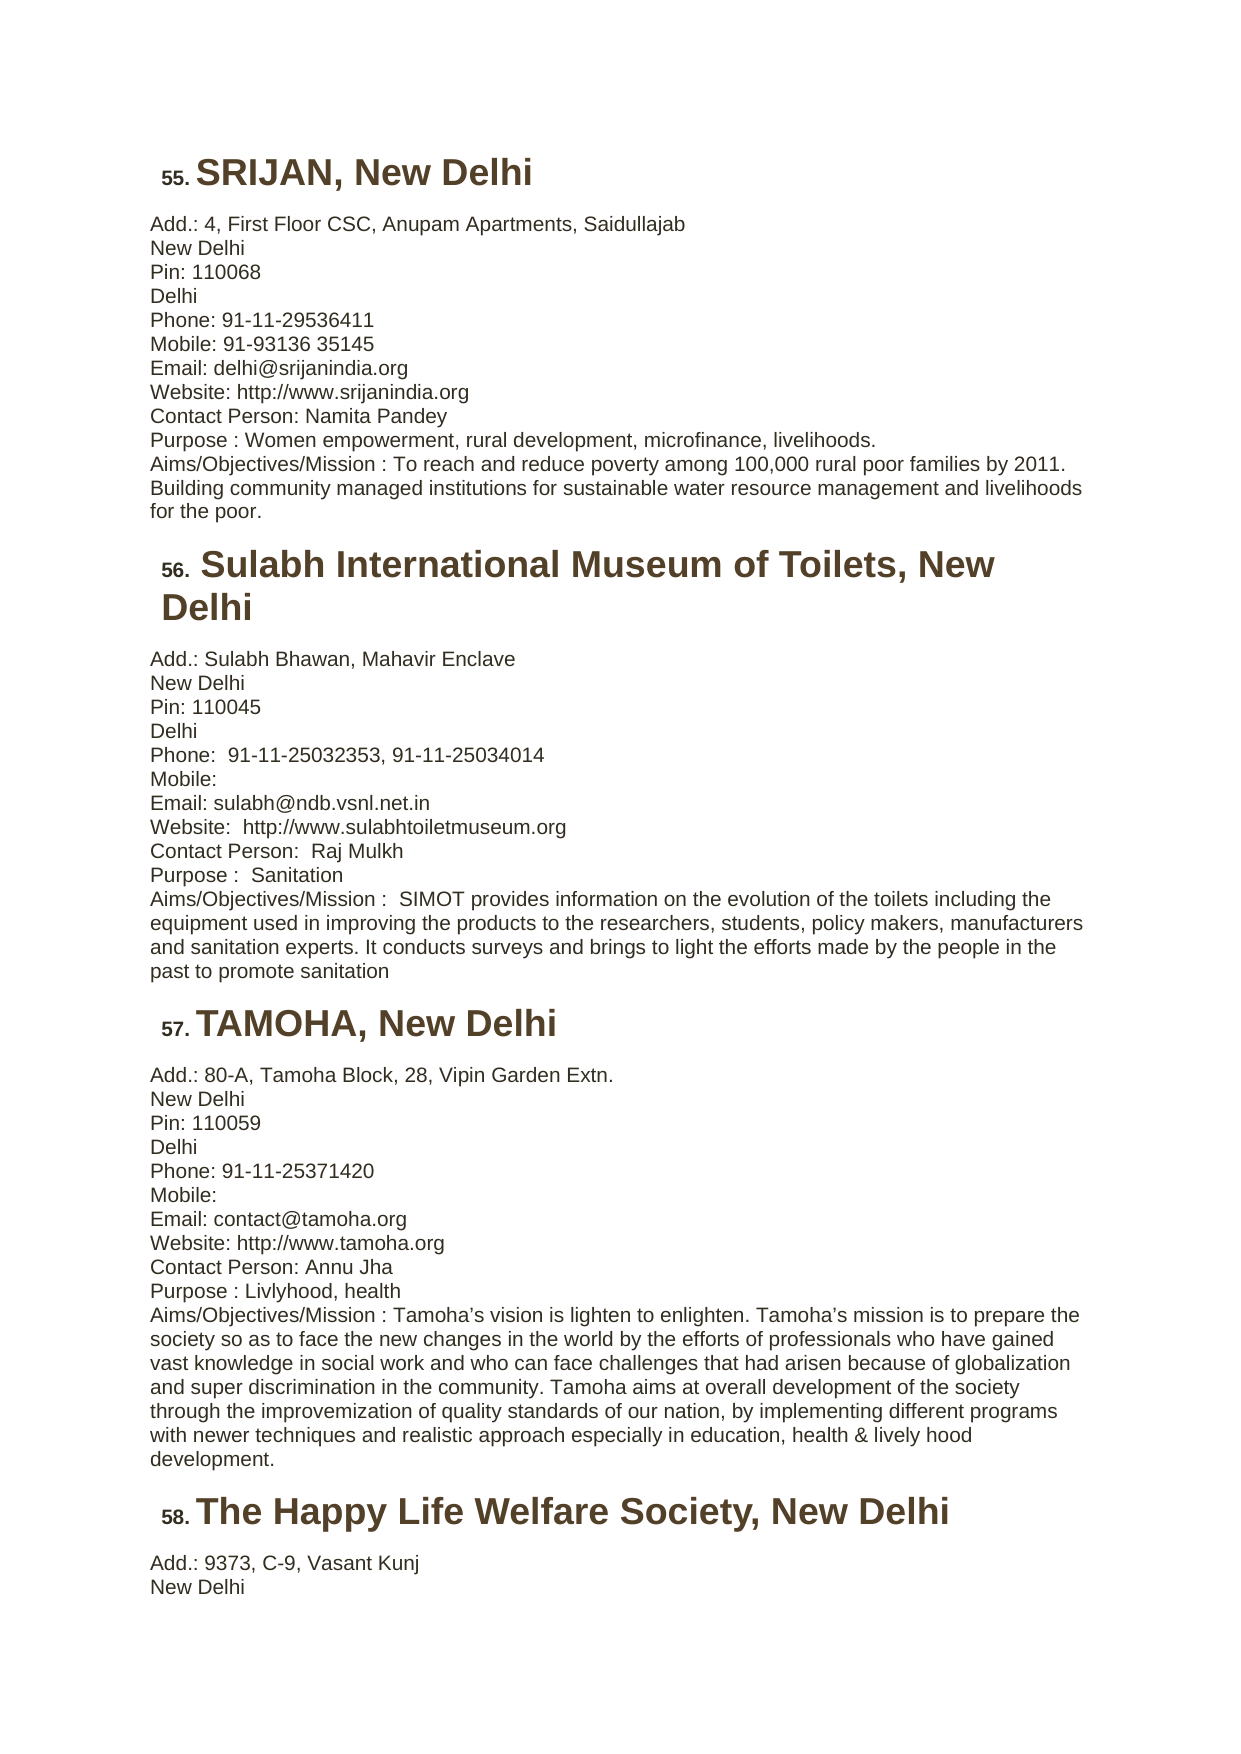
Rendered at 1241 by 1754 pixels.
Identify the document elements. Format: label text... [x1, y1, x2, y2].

text Add.: 4, First Floor CSC, Anupam Apartments, Saidullajab New Delhi Pin: 110068 Delhi Phone: 91-11-29536411 Mobile: 91-93136 35145 Email: delhi@srijanindia.org Website: http://www.srijanindia.org Contact Person: Namita Pandey Purpose : Women empowerment, rural development, microfinance, livelihoods. Aims/Objectives/Mission : To reach and reduce poverty among 100,000 rural poor families by 2011. Building community managed institutions for sustainable water resource management and livelihoods for the poor. [150, 212, 1090, 523]
text Add.: 80-A, Tamoha Block, 28, Vipin Garden Extn. New Delhi Pin: 110059 Delhi Phone: 91-11-25371420 Mobile: Email: contact@tamoha.org Website: http://www.tamoha.org Contact Person: Annu Jha Purpose : Livlyhood, health Aims/Objectives/Mission : Tamoha’s vision is lighten to enlighten. Tamoha’s mission is to prepare the society so as to face the new changes in the world by the efforts of professionals who have gained vast knowledge in social work and who can face challenges that had arisen because of globalization and super discrimination in the community. Tamoha aims at overall development of the society through the improvemization of quality standards of our nation, by implementing different programs with newer techniques and realistic approach especially in education, health & lively hood development. [150, 1063, 1090, 1470]
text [150, 1551, 1090, 1599]
subtitle 57. TAMOHA, New Delhi [161, 1001, 1090, 1044]
subtitle 56. Sulabh International Museum of Toilets, New Delhi [161, 542, 1090, 628]
subtitle 58. The Happy Life Welfare Society, New Delhi [161, 1489, 1090, 1532]
subtitle 55. SRIJAN, New Delhi [161, 150, 1090, 193]
text Add.: Sulabh Bhawan, Mahavir Enclave New Delhi Pin: 110045 Delhi Phone: 91-11-25032353, 91-11-25034014 Mobile: Email: sulabh@ndb.vsnl.net.in Website: http://www.sulabhtoiletmuseum.org Contact Person: Raj Mulkh Purpose : Sanitation Aims/Objectives/Mission : SIMOT provides information on the evolution of the toilets including the equipment used in improving the products to the researchers, students, policy makers, manufacturers and sanitation experts. It conducts surveys and brings to light the efforts made by the people in the past to promote sanitation [150, 647, 1090, 982]
